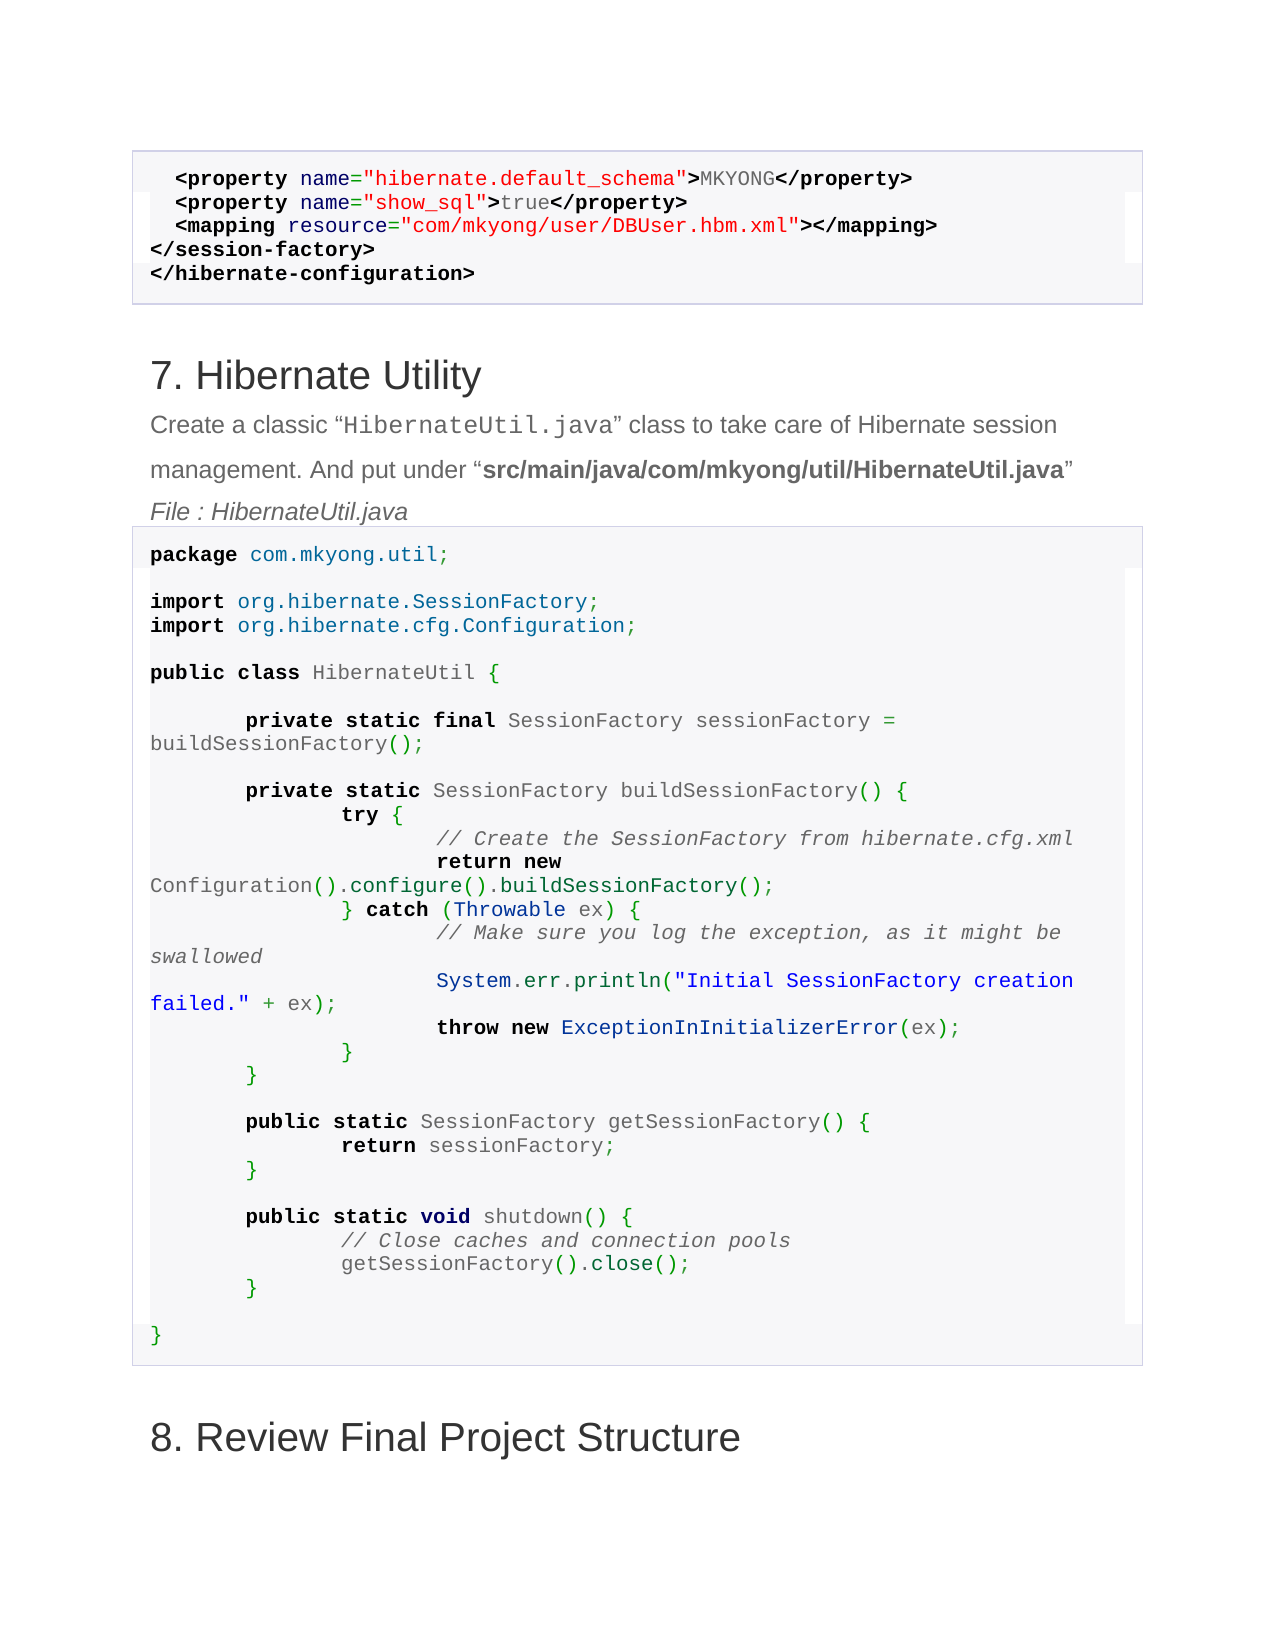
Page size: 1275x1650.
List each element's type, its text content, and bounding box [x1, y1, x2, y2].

text System.err.println("Initial SessionFactory creation failed." + ex); [150, 970, 1125, 1017]
text getSessionFactory().close(); [150, 1253, 1125, 1277]
text public class HibernateUtil { [150, 662, 1125, 686]
text return new Configuration().configure().buildSessionFactory(); [150, 851, 1125, 899]
text <mapping resource="com/mkyong/user/DBUser.hbm.xml"></mapping> [150, 216, 1125, 239]
text } [150, 1064, 1125, 1088]
text // Close caches and connection pools [150, 1230, 1125, 1253]
text import org.hibernate.cfg.Configuration; [150, 615, 1125, 639]
text public static SessionFactory getSessionFactory() { [150, 1112, 1125, 1135]
text try { [150, 804, 1125, 828]
text private static SessionFactory buildSessionFactory() { [150, 781, 1125, 804]
text } [150, 1041, 1125, 1064]
text throw new ExceptionInInitializerError(ex); [150, 1017, 1125, 1041]
text // Create the SessionFactory from hibernate.cfg.xml [150, 828, 1125, 851]
text } [150, 1159, 1125, 1182]
text Create a classic “HibernateUtil.java” class to take care of Hibernate session management. And put under “src/main/java/com/mkyong/util/HibernateUtil.java” [150, 398, 1125, 483]
text // Make sure you log the exception, as it might be swallowed [150, 922, 1125, 970]
text import org.hibernate.SessionFactory; [150, 591, 1125, 615]
text </hibernate-configuration> [133, 244, 1142, 303]
text 8. Review Final Project Structure [150, 1413, 1125, 1460]
text return sessionFactory; [150, 1135, 1125, 1159]
text File : HibernateUtil.java [150, 483, 1125, 526]
text public static void shutdown() { [150, 1206, 1125, 1230]
text <property name="hibernate.default_schema">MKYONG</property> [133, 152, 1142, 192]
text } catch (Throwable ex) { [150, 899, 1125, 922]
text private static final SessionFactory sessionFactory = buildSessionFactory(); [150, 709, 1125, 757]
text <property name="show_sql">true</property> [150, 192, 1125, 216]
text } [150, 1277, 1125, 1301]
text package com.mkyong.util; [133, 527, 1142, 568]
text } [133, 1306, 1142, 1365]
text 7. Hibernate Utility [150, 352, 1125, 398]
